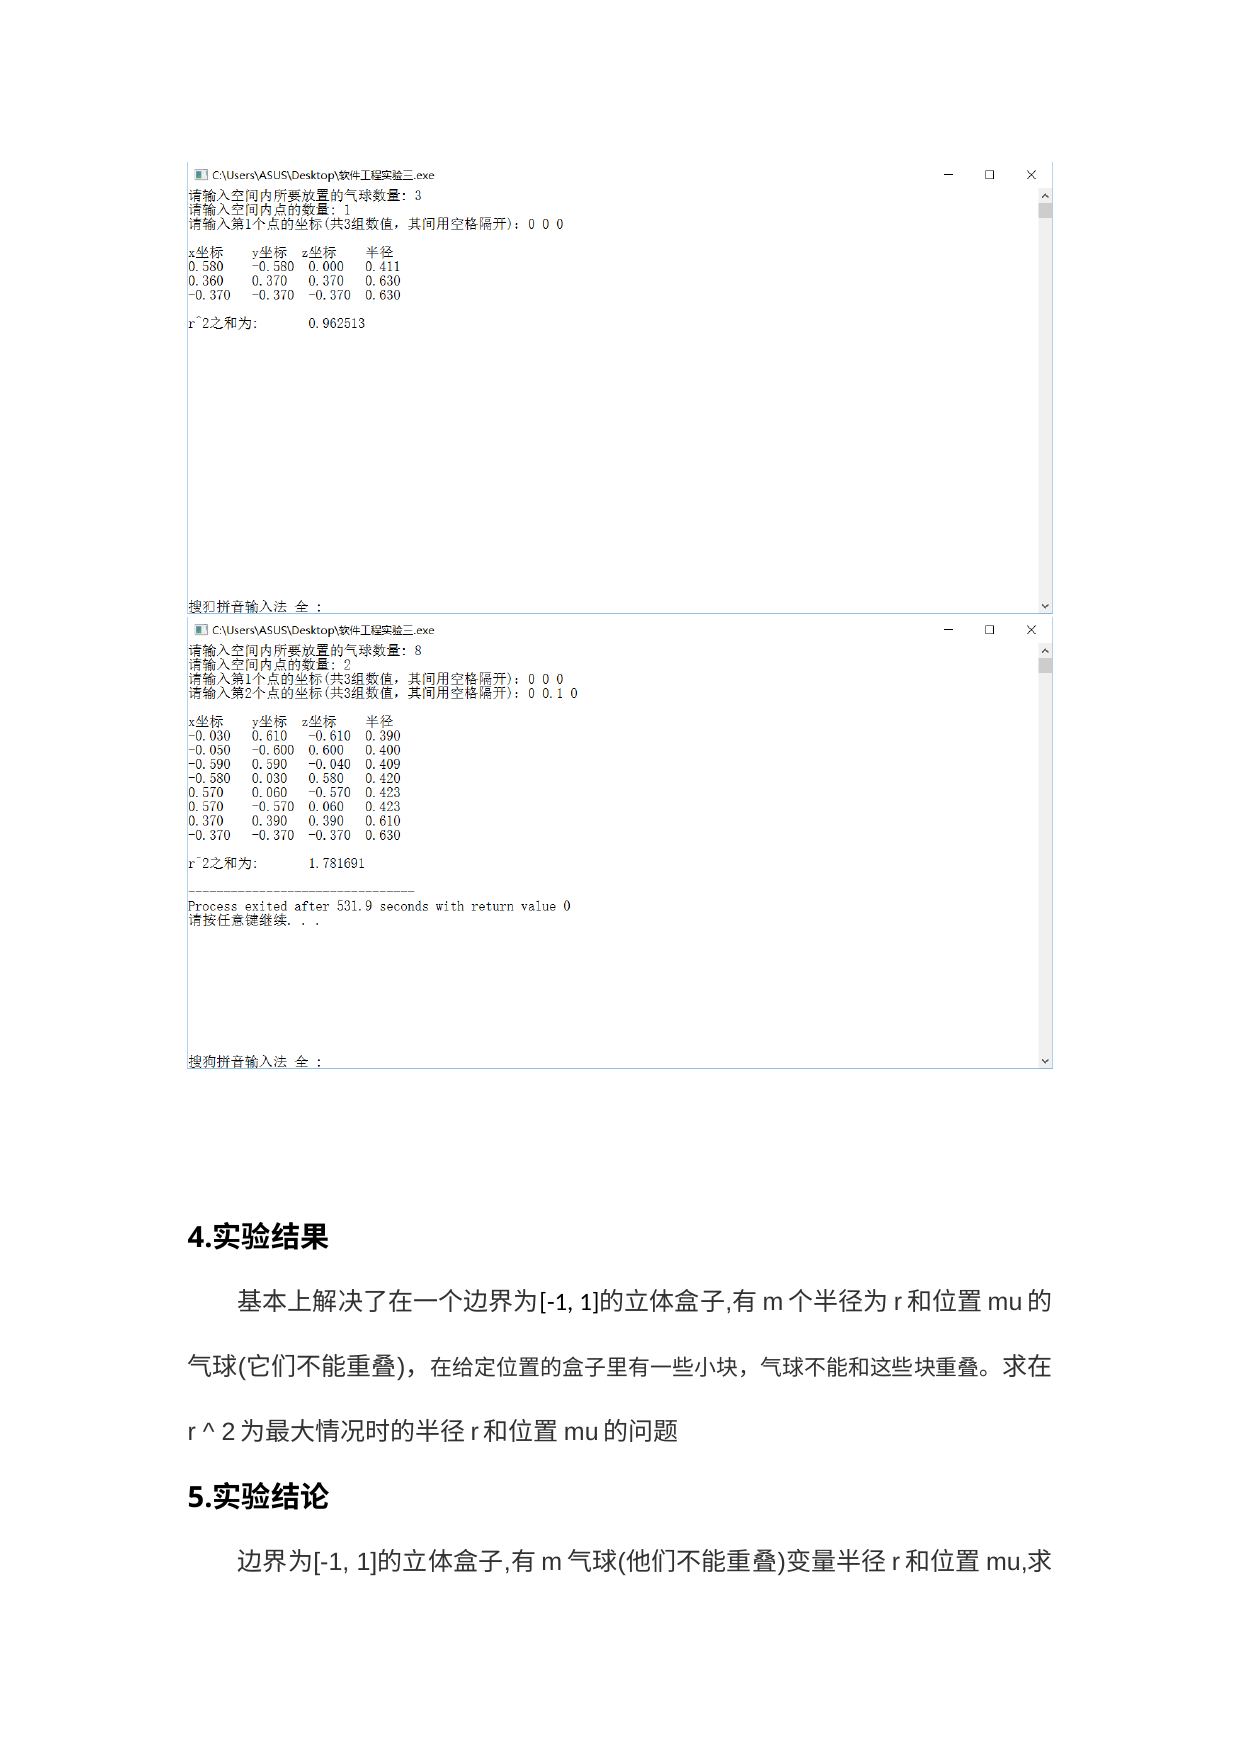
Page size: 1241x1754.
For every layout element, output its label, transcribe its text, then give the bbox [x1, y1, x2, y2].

text 5.实验结论 [187, 1462, 1053, 1527]
picture [187, 162, 1053, 614]
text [187, 1527, 1053, 1592]
picture [187, 617, 1053, 1069]
text 基本上解决了在一个边界为[-1, 1]的立体盒子,有m个半径为r和位置mu的气球(它们不能重叠)，在给定位置的盒子里有一些小块，气球不能和这些块重叠。求在r ^ 2为最大情况时的半径r和位置mu的问题 [187, 1267, 1053, 1462]
text 4.实验结果 [187, 1202, 1053, 1267]
